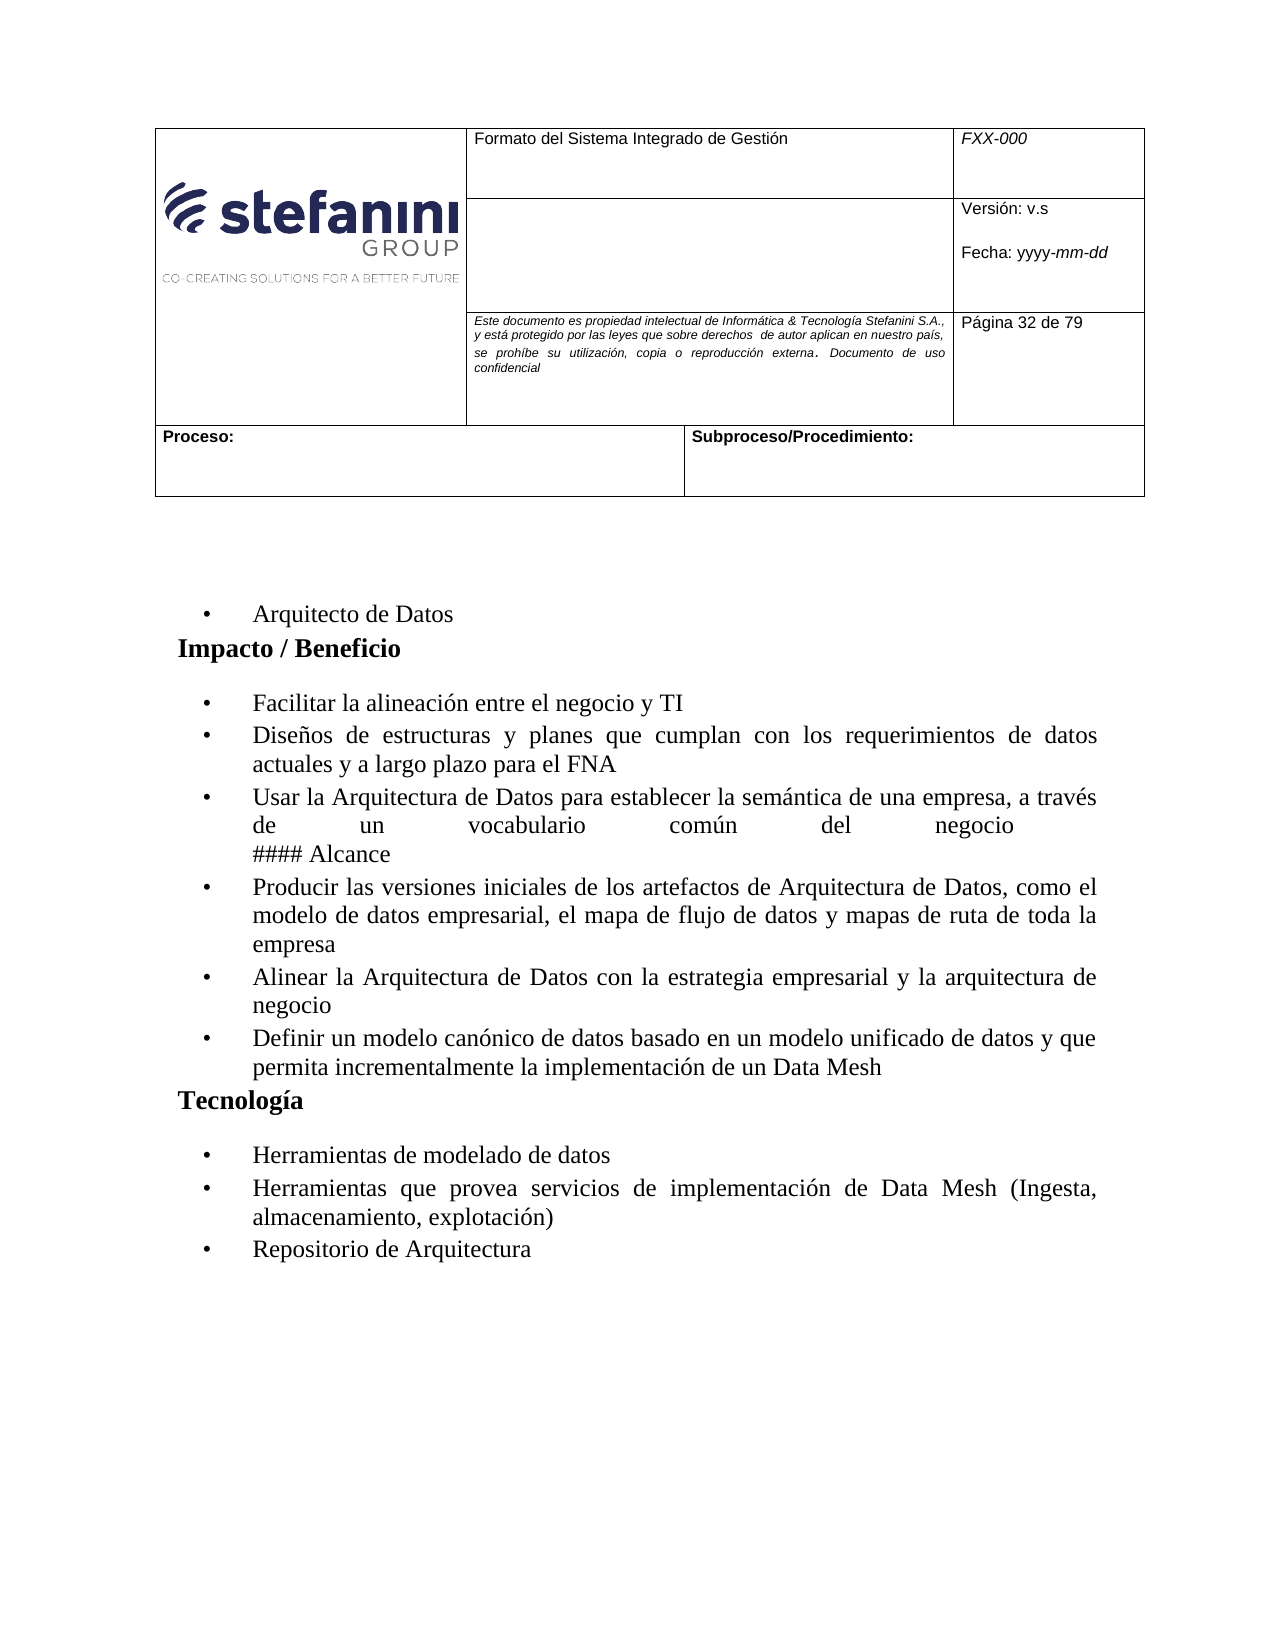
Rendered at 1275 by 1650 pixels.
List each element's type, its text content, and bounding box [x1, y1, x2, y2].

list Diseños de estructuras y planes que cumplan con los requerimientos de datos actuales y a largo plazo para el FNA​ [202, 721, 1098, 778]
subtitle Impacto / Beneficio [177, 632, 1098, 663]
list Herramientas de modelado de datos [202, 1140, 1098, 1169]
list Herramientas que provea servicios de implementación de Data Mesh (Ingesta, almacenamiento, explotación) [202, 1173, 1098, 1230]
picture [162, 182, 460, 286]
list Definir un modelo canónico de datos basado en un modelo unificado de datos y que permita incrementalmente la implementación de un Data Mesh​ [202, 1023, 1098, 1081]
list Arquitecto de Datos​ [202, 599, 1098, 628]
list Repositorio de Arquitectura [202, 1234, 1098, 1263]
subtitle Tecnología [177, 1084, 1098, 1115]
list Usar la Arquitectura de Datos para establecer la semántica de una empresa, a través de un vocabulario común del negocio​ ​ #### Alcance [202, 782, 1098, 868]
list Producir las versiones iniciales de los artefactos de Arquitectura de Datos, como el modelo de datos empresarial, el mapa de flujo de datos y mapas de ruta de toda la empresa​ [202, 872, 1098, 958]
list Alinear la Arquitectura de Datos con la estrategia empresarial y la arquitectura de negocio​ [202, 962, 1098, 1019]
list Facilitar la alineación entre el negocio y TI​ [202, 688, 1098, 717]
